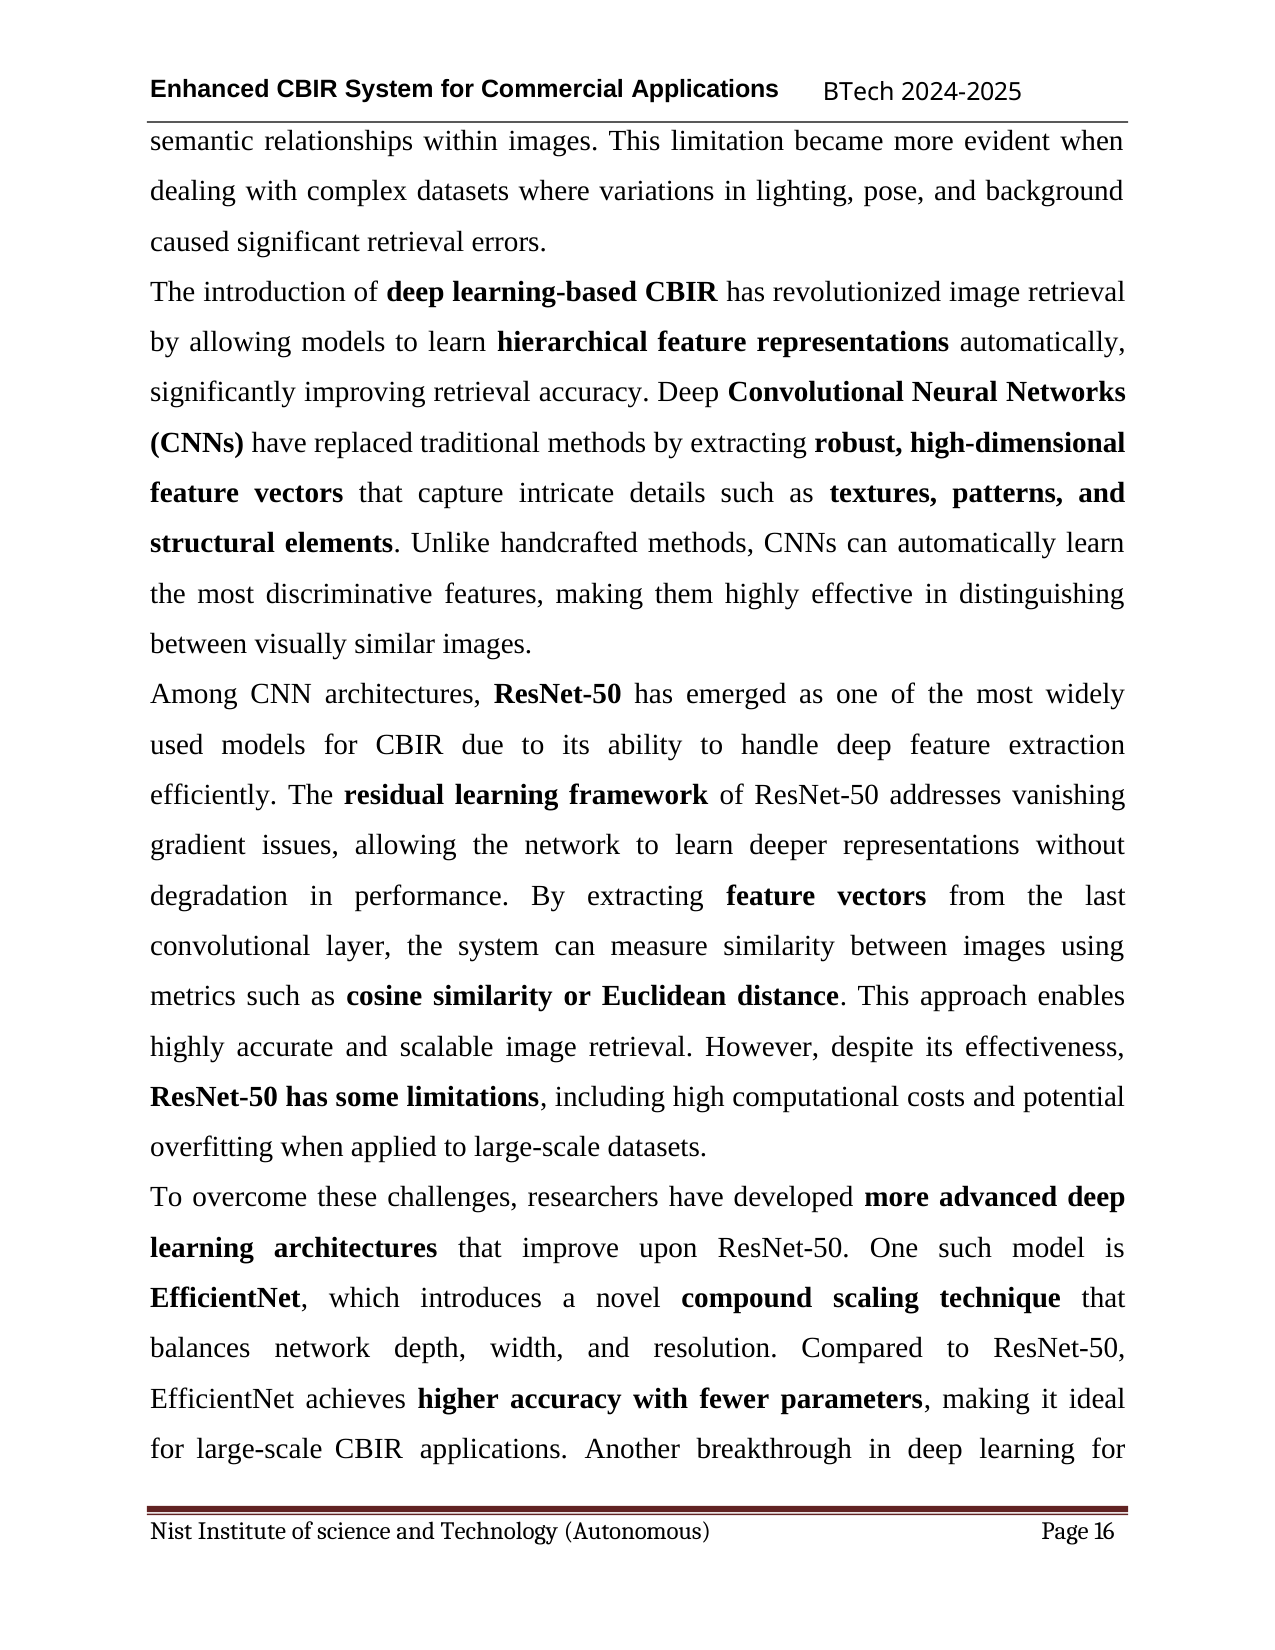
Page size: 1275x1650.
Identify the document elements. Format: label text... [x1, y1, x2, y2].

text The introduction of deep learning-based CBIR has revolutionized image retrieval by allowing models to learn hierarchical feature representations automatically, significantly improving retrieval accuracy. Deep Convolutional Neural Networks (CNNs) have replaced traditional methods by extracting robust, high-dimensional feature vectors that capture intricate details such as textures, patterns, and structural elements. Unlike handcrafted methods, CNNs can automatically learn the most discriminative features, making them highly effective in distinguishing between visually similar images. [150, 274, 1126, 660]
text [150, 1179, 1126, 1465]
text semantic relationships within images. This limitation became more evident when dealing with complex datasets where variations in lighting, pose, and background caused significant retrieval errors. [150, 123, 1124, 257]
text Among CNN architectures, ResNet-50 has emerged as one of the most widely used models for CBIR due to its ability to handle deep feature extraction efficiently. The residual learning framework of ResNet-50 addresses vanishing gradient issues, allowing the network to learn deeper representations without degradation in performance. By extracting feature vectors from the last convolutional layer, the system can measure similarity between images using metrics such as cosine similarity or Euclidean distance. This approach enables highly accurate and scalable image retrieval. However, despite its effectiveness, ResNet-50 has some limitations, including high computational costs and potential overfitting when applied to large-scale datasets. [150, 676, 1126, 1163]
